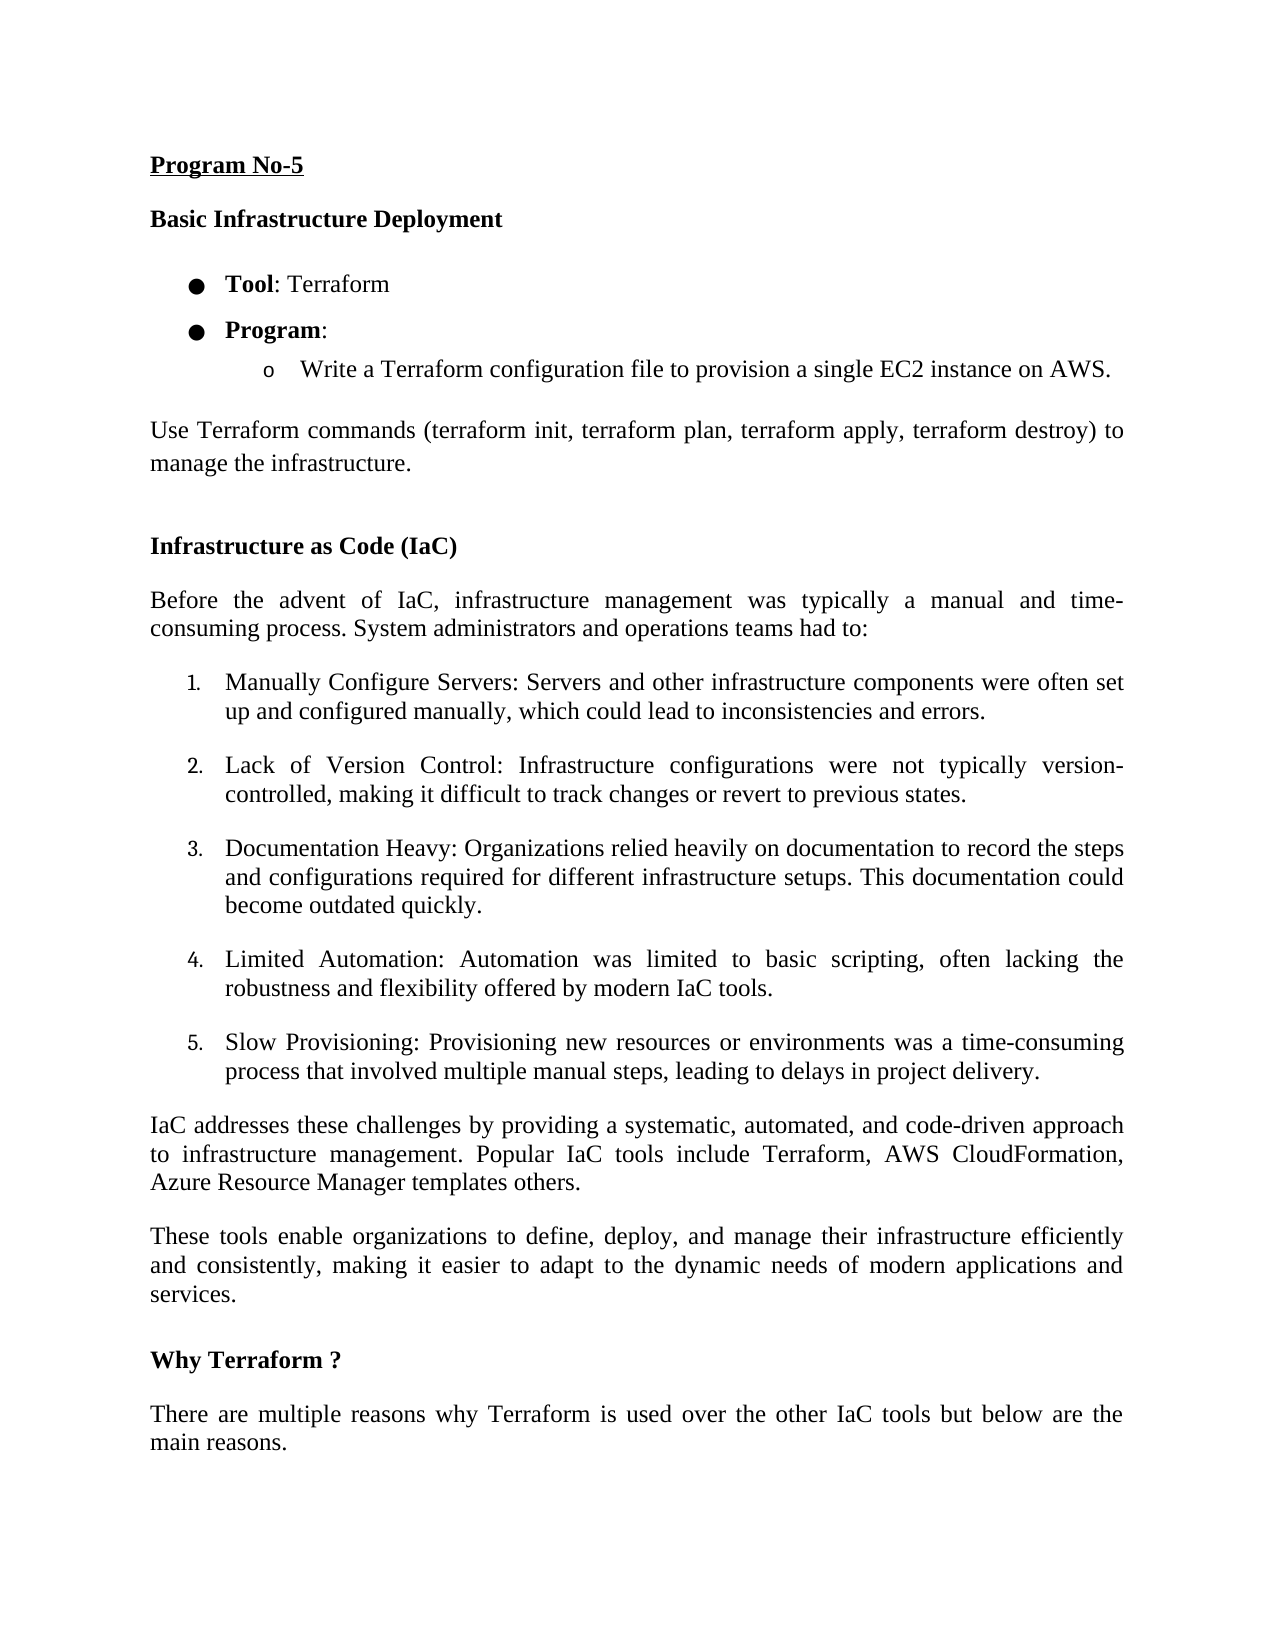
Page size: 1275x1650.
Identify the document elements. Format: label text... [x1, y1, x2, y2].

list Lack of Version Control: Infrastructure configurations were not typically version-controlled, making it difficult to track changes or revert to previous states. [187, 750, 1125, 808]
list Program: [187, 308, 1125, 351]
text IaC addresses these challenges by providing a systematic, automated, and code-driven approach to infrastructure management. Popular IaC tools include Terraform, AWS CloudFormation, Azure Resource Manager templates others. [150, 1110, 1125, 1196]
list Manually Configure Servers: Servers and other infrastructure components were often set up and configured manually, which could lead to inconsistencies and errors. [187, 667, 1125, 725]
text Use Terraform commands (terraform init, terraform plan, terraform apply, terraform destroy) to manage the infrastructure. [150, 415, 1125, 477]
text There are multiple reasons why Terraform is used over the other IaC tools but below are the main reasons. [150, 1399, 1125, 1456]
text Program No-5 [150, 150, 1125, 179]
text These tools enable organizations to define, deploy, and manage their infrastructure efficiently and consistently, making it easier to adapt to the dynamic needs of modern applications and services. [150, 1221, 1125, 1307]
subtitle Basic Infrastructure Deployment [150, 204, 1125, 233]
list Write a Terraform configuration file to provision a single EC2 instance on AWS. [262, 354, 1125, 383]
text Before the advent of IaC, infrastructure management was typically a manual and time-consuming process. System administrators and operations teams had to: [150, 585, 1125, 642]
subtitle Why Terraform ? [150, 1345, 1125, 1374]
list Tool: Terraform [187, 262, 1125, 304]
list Documentation Heavy: Organizations relied heavily on documentation to record the steps and configurations required for different infrastructure setups. This documentation could become outdated quickly. [187, 833, 1125, 919]
subtitle Infrastructure as Code (IaC) [150, 531, 1125, 560]
list Limited Automation: Automation was limited to basic scripting, often lacking the robustness and flexibility offered by modern IaC tools. [187, 944, 1125, 1002]
list Slow Provisioning: Provisioning new resources or environments was a time-consuming process that involved multiple manual steps, leading to delays in project delivery. [187, 1027, 1125, 1085]
